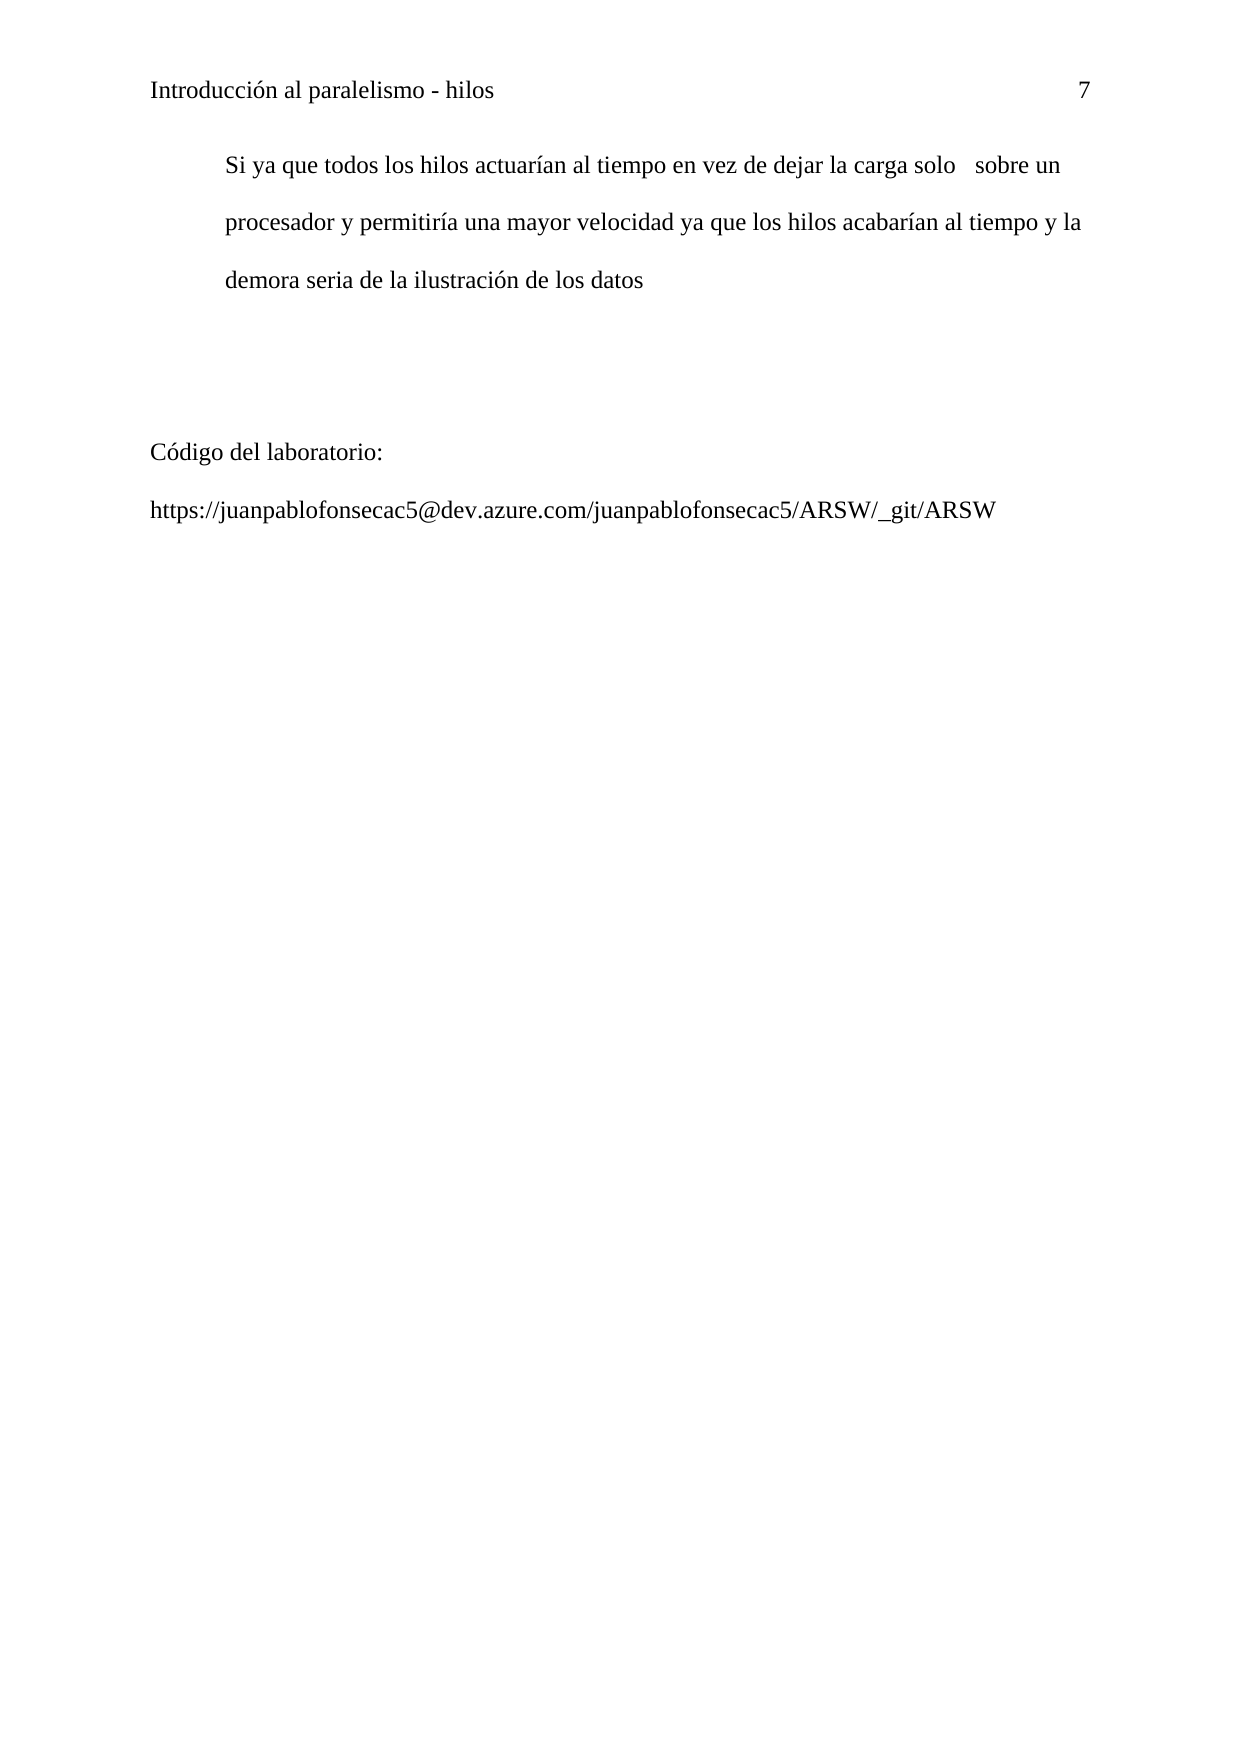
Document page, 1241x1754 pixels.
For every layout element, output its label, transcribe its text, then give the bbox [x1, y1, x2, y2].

text Código del laboratorio: https://juanpablofonsecac5@dev.azure.com/juanpablofonsecac5/ARSW/_git/ARSW [150, 437, 1090, 524]
text Si ya que todos los hilos actuarían al tiempo en vez de dejar la carga solo sobre un procesador y permitiría una mayor velocidad ya que los hilos acabarían al tiempo y la demora seria de la ilustración de los datos [225, 150, 1090, 294]
